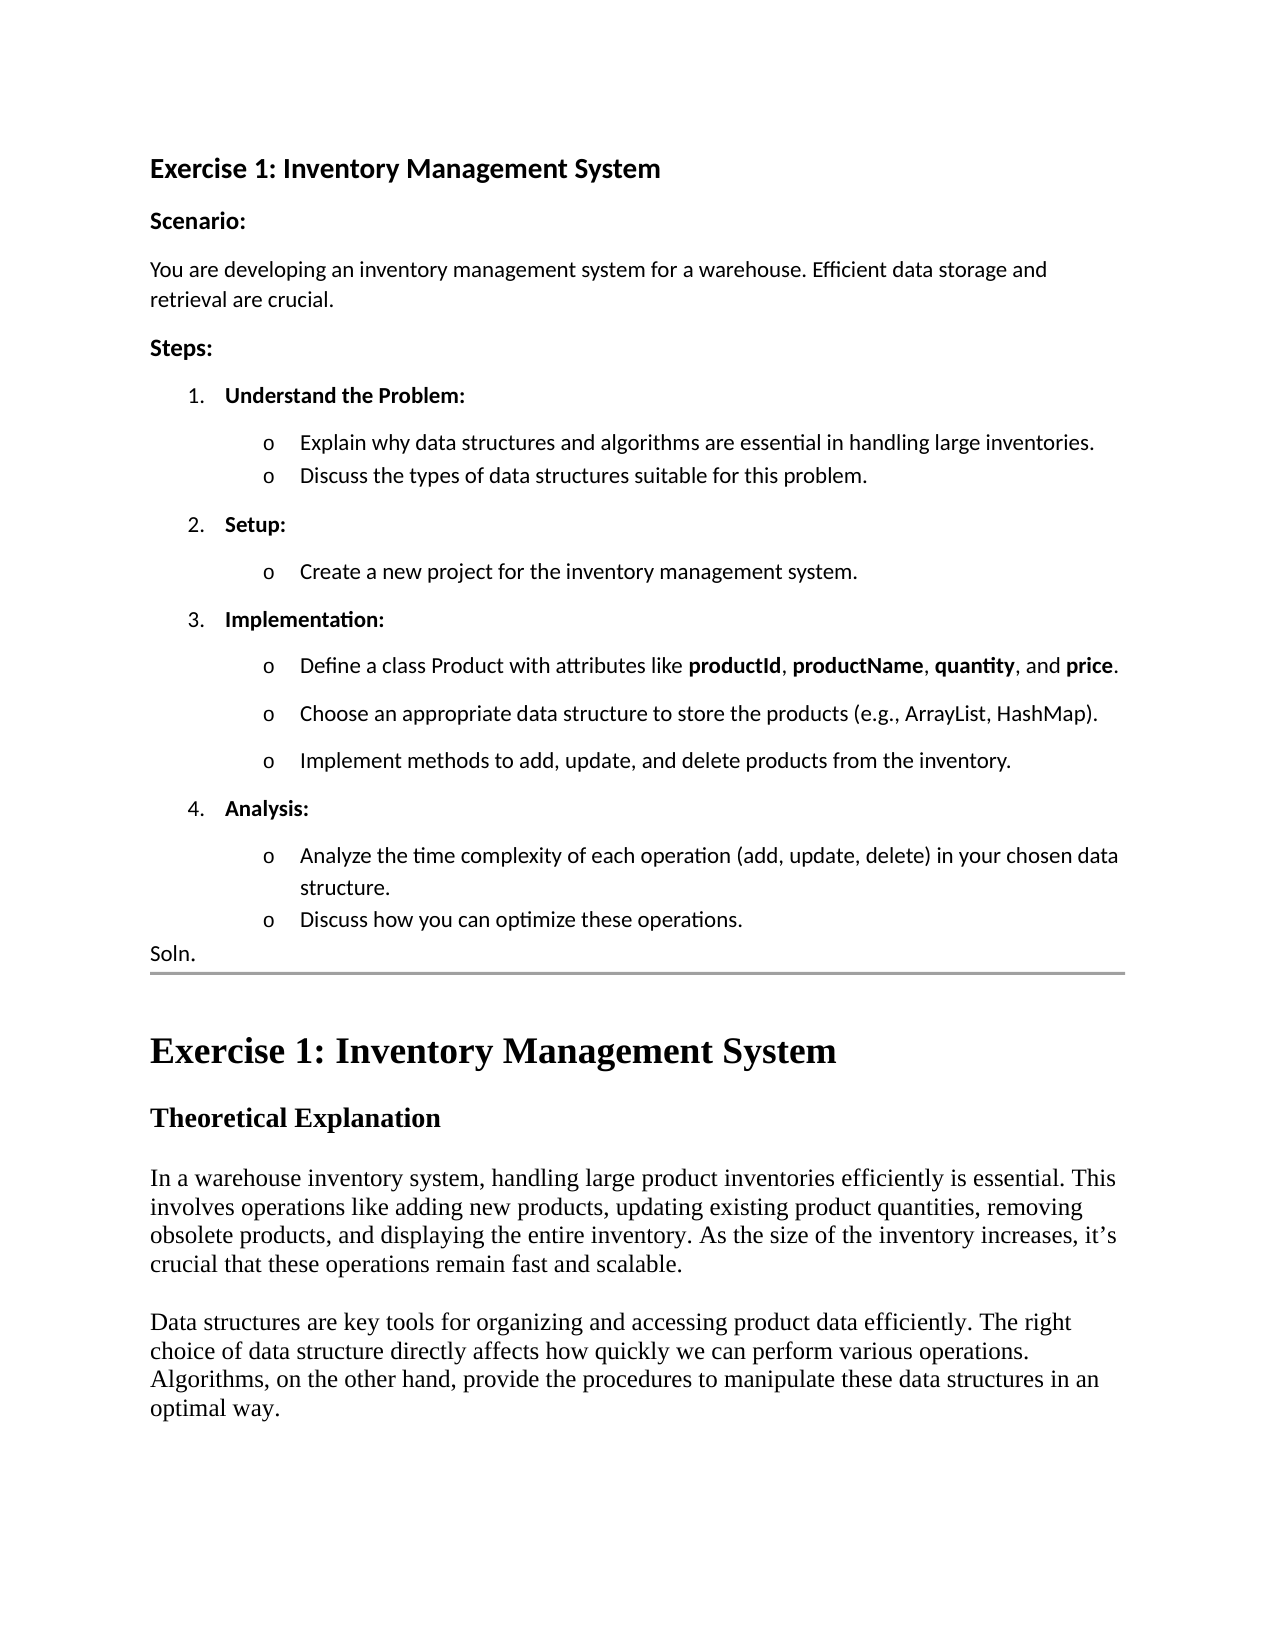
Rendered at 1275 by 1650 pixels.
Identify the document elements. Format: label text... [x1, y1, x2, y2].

list Discuss how you can optimize these operations. [262, 906, 1125, 934]
list Create a new project for the inventory management system. [262, 557, 1125, 586]
list Analyze the time complexity of each operation (add, update, delete) in your chosen data structure. [262, 841, 1125, 901]
list Explain why data structures and algorithms are essential in handling large inventories. [262, 428, 1125, 457]
text You are developing an inventory management system for a warehouse. Efficient data storage and retrieval are crucial. [150, 255, 1125, 313]
text Exercise 1: Inventory Management System [150, 150, 1125, 186]
list Understand the Problem: [187, 381, 1125, 409]
text Scenario: [150, 205, 1125, 236]
text Steps: [150, 332, 1125, 362]
list Discuss the types of data structures suitable for this problem. [262, 461, 1125, 489]
list Setup: [187, 511, 1125, 538]
text Exercise 1: Inventory Management System [150, 1029, 1125, 1072]
list Choose an appropriate data structure to store the products (e.g., ArrayList, HashMap). [262, 699, 1125, 728]
list Implementation: [187, 605, 1125, 633]
text In a warehouse inventory system, handling large product inventories efficiently is essential. This involves operations like adding new products, updating existing product quantities, removing obsolete products, and displaying the entire inventory. As the size of the inventory increases, it’s crucial that these operations remain fast and scalable. [150, 1163, 1125, 1278]
list Define a class Product with attributes like productId, productName, quantity, and price. [262, 652, 1125, 680]
text Soln. [150, 938, 1125, 967]
list Analysis: [187, 794, 1125, 822]
text Data structures are key tools for organizing and accessing product data efficiently. The right choice of data structure directly affects how quickly we can perform various operations. Algorithms, on the other hand, provide the procedures to manipulate these data structures in an optimal way. [150, 1307, 1125, 1422]
list Implement methods to add, update, and delete products from the inventory. [262, 746, 1125, 775]
text Theoretical Explanation [150, 1101, 1125, 1134]
